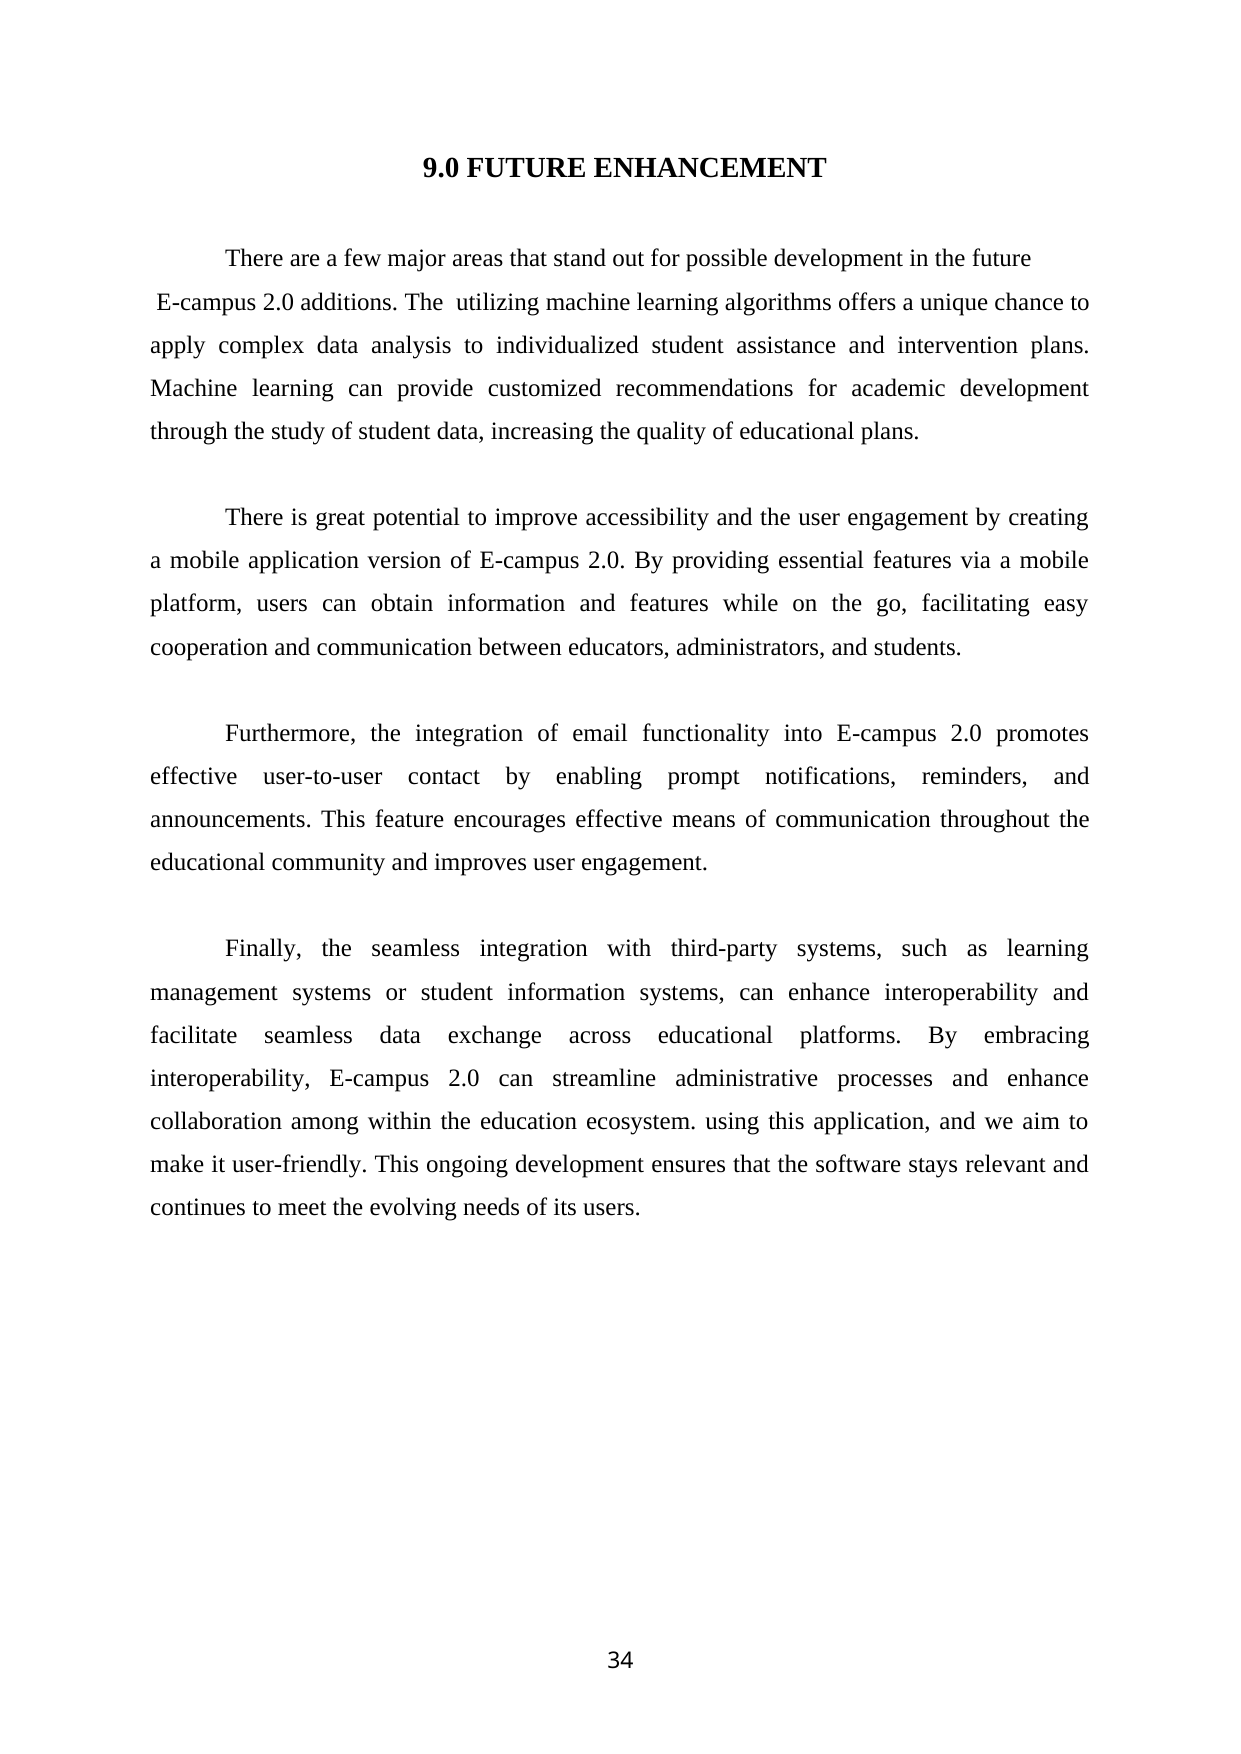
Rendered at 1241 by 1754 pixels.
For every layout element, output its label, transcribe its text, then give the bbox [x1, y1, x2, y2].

text Furthermore, the integration of email functionality into E-campus 2.0 promotes effective user-to-user contact by enabling prompt notifications, reminders, and announcements. This feature encourages effective means of communication throughout the educational community and improves user engagement. [150, 718, 1090, 876]
text There are a few major areas that stand out for possible development in the future [150, 243, 1090, 272]
list 9.0 FUTURE ENHANCEMENT [159, 150, 1090, 183]
text There is great potential to improve accessibility and the user engagement by creating a mobile application version of E-campus 2.0. By providing essential features via a mobile platform, users can obtain information and features while on the go, facilitating easy cooperation and communication between educators, administrators, and students. [150, 502, 1090, 660]
text E-campus 2.0 additions. The utilizing machine learning algorithms offers a unique chance to apply complex data analysis to individualized student assistance and intervention plans. Machine learning can provide customized recommendations for academic development through the study of student data, increasing the quality of educational plans. [150, 287, 1090, 445]
text Finally, the seamless integration with third-party systems, such as learning management systems or student information systems, can enhance interoperability and facilitate seamless data exchange across educational platforms. By embracing interoperability, E-campus 2.0 can streamline administrative processes and enhance collaboration among within the education ecosystem. using this application, and we aim to make it user-friendly. This ongoing development ensures that the software stays relevant and continues to meet the evolving needs of its users. [150, 933, 1090, 1221]
